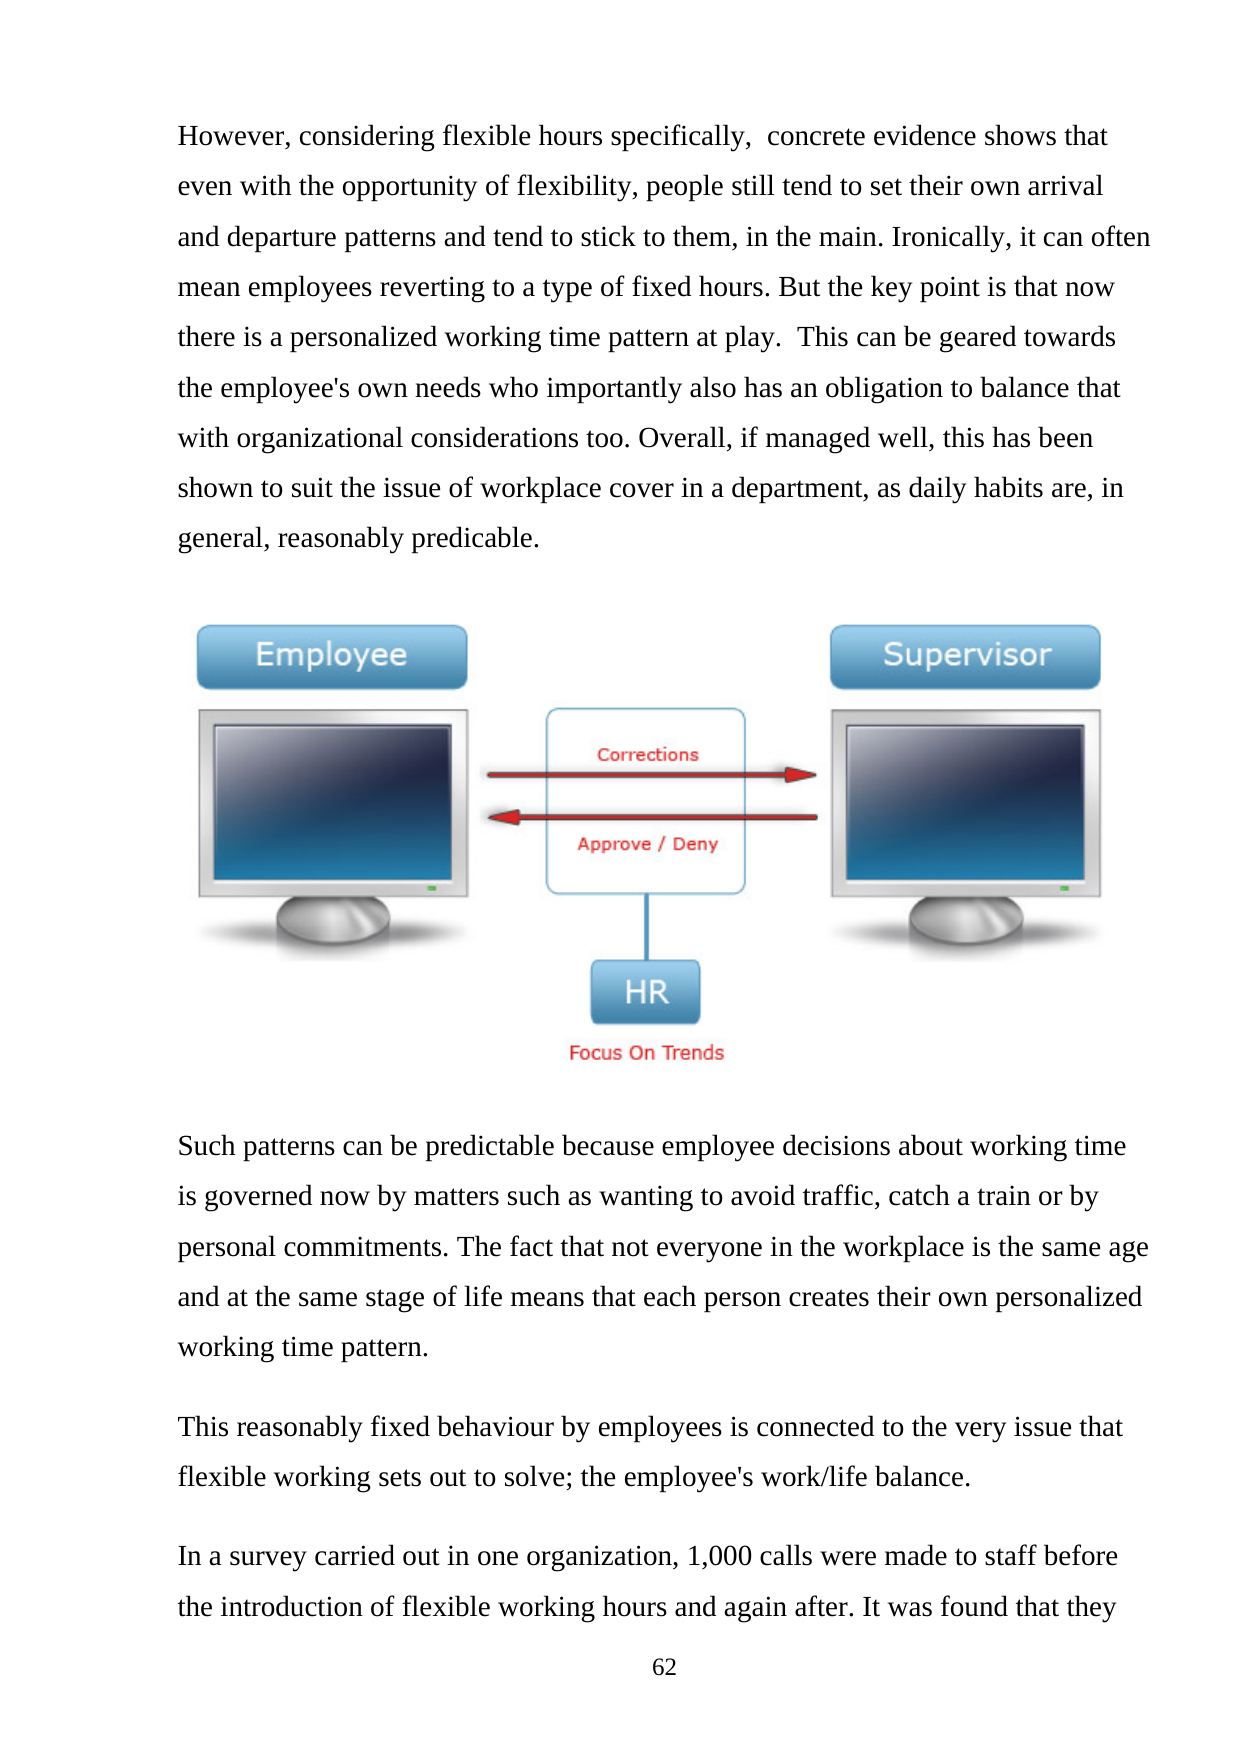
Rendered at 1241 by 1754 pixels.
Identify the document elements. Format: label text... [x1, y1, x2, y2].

picture [177, 600, 1115, 1085]
text Such patterns can be predictable because employee decisions about working time is governed now by matters such as wanting to avoid traffic, catch a train or by personal commitments. The fact that not everyone in the workplace is the same age and at the same stage of life means that each person creates their own personalized working time pattern. [177, 1128, 1152, 1363]
text This reasonably fixed behaviour by employees is connected to the very issue that flexible working sets out to solve; the employee's work/life balance. [177, 1409, 1152, 1493]
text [177, 1538, 1152, 1622]
text However, considering flexible hours specifically, concrete evidence shows that even with the opportunity of flexibility, people still tend to set their own arrival and departure patterns and tend to stick to them, in the main. Ironically, it can often mean employees reverting to a type of fixed hours. But the key point is that now there is a personalized working time pattern at play. This can be geared towards the employee's own needs who importantly also has an obligation to balance that with organizational considerations too. Overall, if managed well, this has been shown to suit the issue of workplace cover in a department, as daily habits are, in general, reasonably predicable. [177, 118, 1152, 554]
